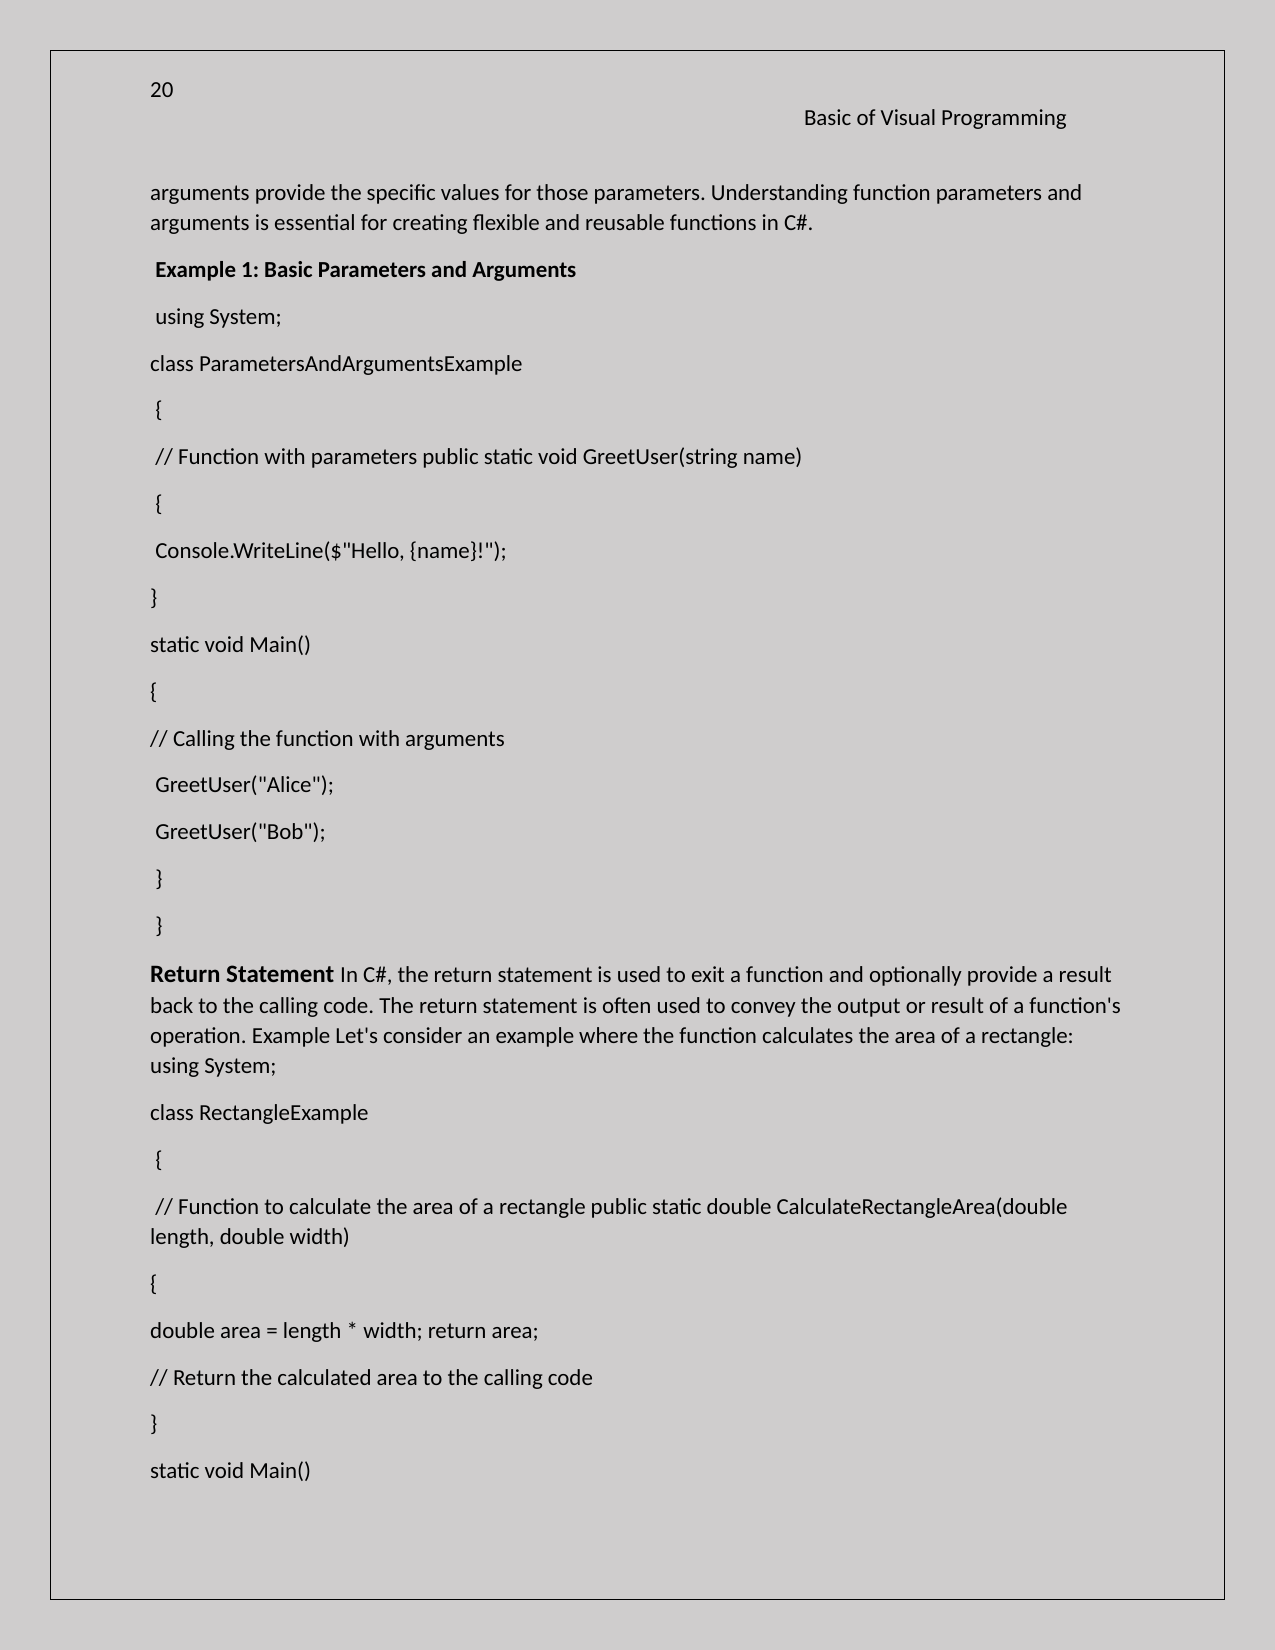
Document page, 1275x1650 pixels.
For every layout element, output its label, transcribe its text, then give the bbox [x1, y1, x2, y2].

text static void Main() [150, 630, 1125, 658]
text static void Main() [150, 1456, 1125, 1484]
text Console.WriteLine($"Hello, {name}!"); [150, 536, 1125, 564]
text GreetUser("Bob"); [150, 817, 1125, 846]
text } [150, 583, 1125, 611]
text { [150, 396, 1125, 424]
text // Calling the function with arguments [150, 724, 1125, 752]
text double area = length * width; return area; [150, 1316, 1125, 1344]
text } [150, 911, 1125, 939]
text GreetUser("Alice"); [150, 771, 1125, 799]
text class ParametersAndArgumentsExample [150, 349, 1125, 377]
text } [150, 864, 1125, 892]
text { [150, 1145, 1125, 1173]
text { [150, 1269, 1125, 1297]
text // Return the calculated area to the calling code [150, 1363, 1125, 1391]
text // Function to calculate the area of a rectangle public static double CalculateRectangleArea(double length, double width) [150, 1192, 1125, 1250]
text // Function with parameters public static void GreetUser(string name) [150, 442, 1125, 471]
text Return Statement In C#, the return statement is used to exit a function and optionally provide a result back to the calling code. The return statement is often used to convey the output or result of a function's operation. Example Let's consider an example where the function calculates the area of a rectangle: using System; [150, 958, 1125, 1079]
text } [150, 1409, 1125, 1438]
text { [150, 489, 1125, 517]
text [150, 178, 1125, 236]
text using System; [150, 302, 1125, 330]
text class RectangleExample [150, 1098, 1125, 1126]
text Example 1: Basic Parameters and Arguments [150, 255, 1125, 283]
text { [150, 677, 1125, 705]
